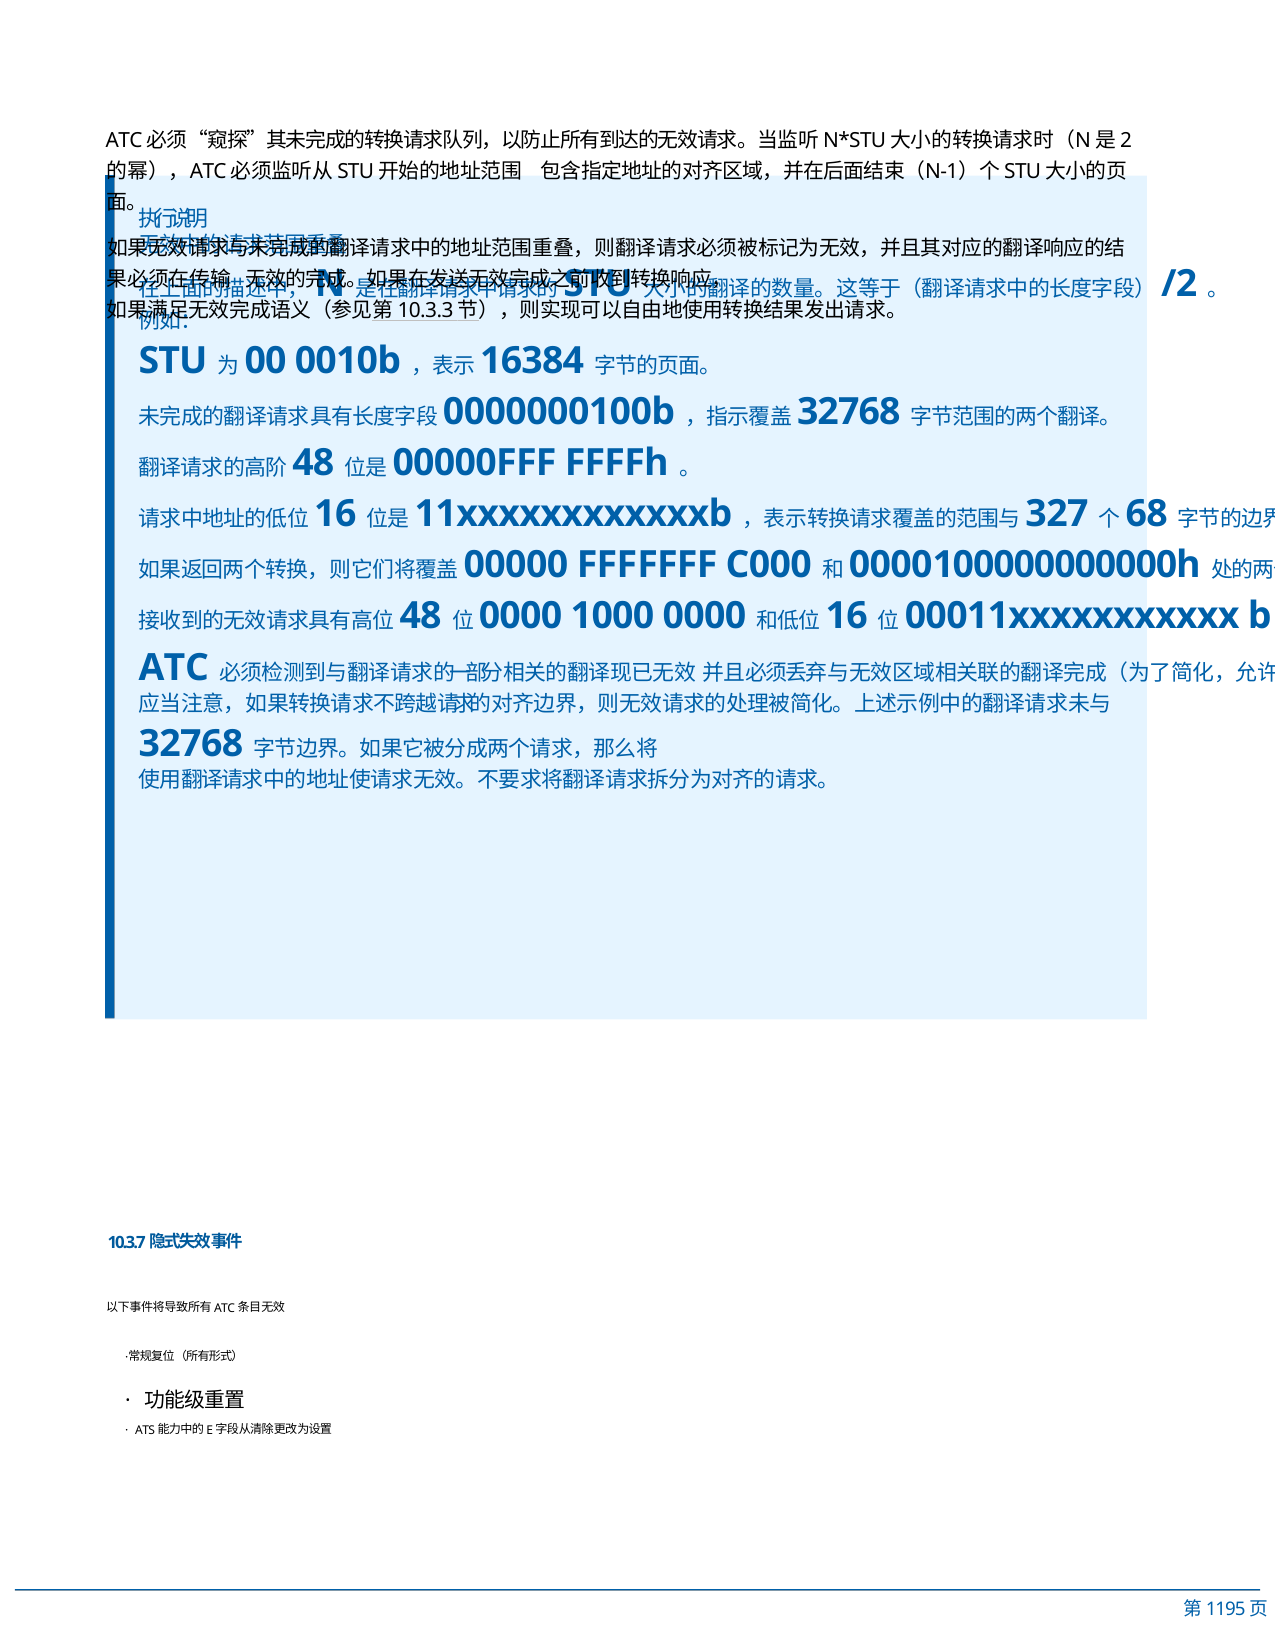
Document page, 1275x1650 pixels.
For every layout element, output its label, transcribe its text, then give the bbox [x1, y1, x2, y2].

text 如果满足无效完成语义（参见第10.3.3节），则实现可以自由地使用转换结果发出请求。 [107, 294, 1118, 324]
text · 功能级重置 [125, 1386, 1273, 1413]
text 10.3.7隐式失效事件 [107, 1230, 1273, 1269]
text ·常规复位（所有形式） [125, 1350, 1273, 1376]
text ATC必须“窥探”其未完成的转换请求队列，以防止所有到达的无效请求。当监听N*STU大小的转换请求时（N是2的幂），ATC必须监听从STU开始的地址范围 包含指定地址的对齐区域，并在后面结束（N-1）个STU大小的页面。 [105, 123, 1147, 215]
text · ATS能力中的E字段从清除更改为设置 [125, 1423, 1273, 1449]
text 如果无效请求与未完成的翻译请求中的地址范围重叠，则翻译请求必须被标记为无效，并且其对应的翻译响应的结果必须在传输 无效的完成。如果在发送无效完成之前收到转换响应， [106, 231, 1141, 293]
picture [105, 215, 116, 1020]
picture [14, 1589, 1261, 1593]
text 以下事件将导致所有ATC条目无效 [106, 1301, 1273, 1327]
